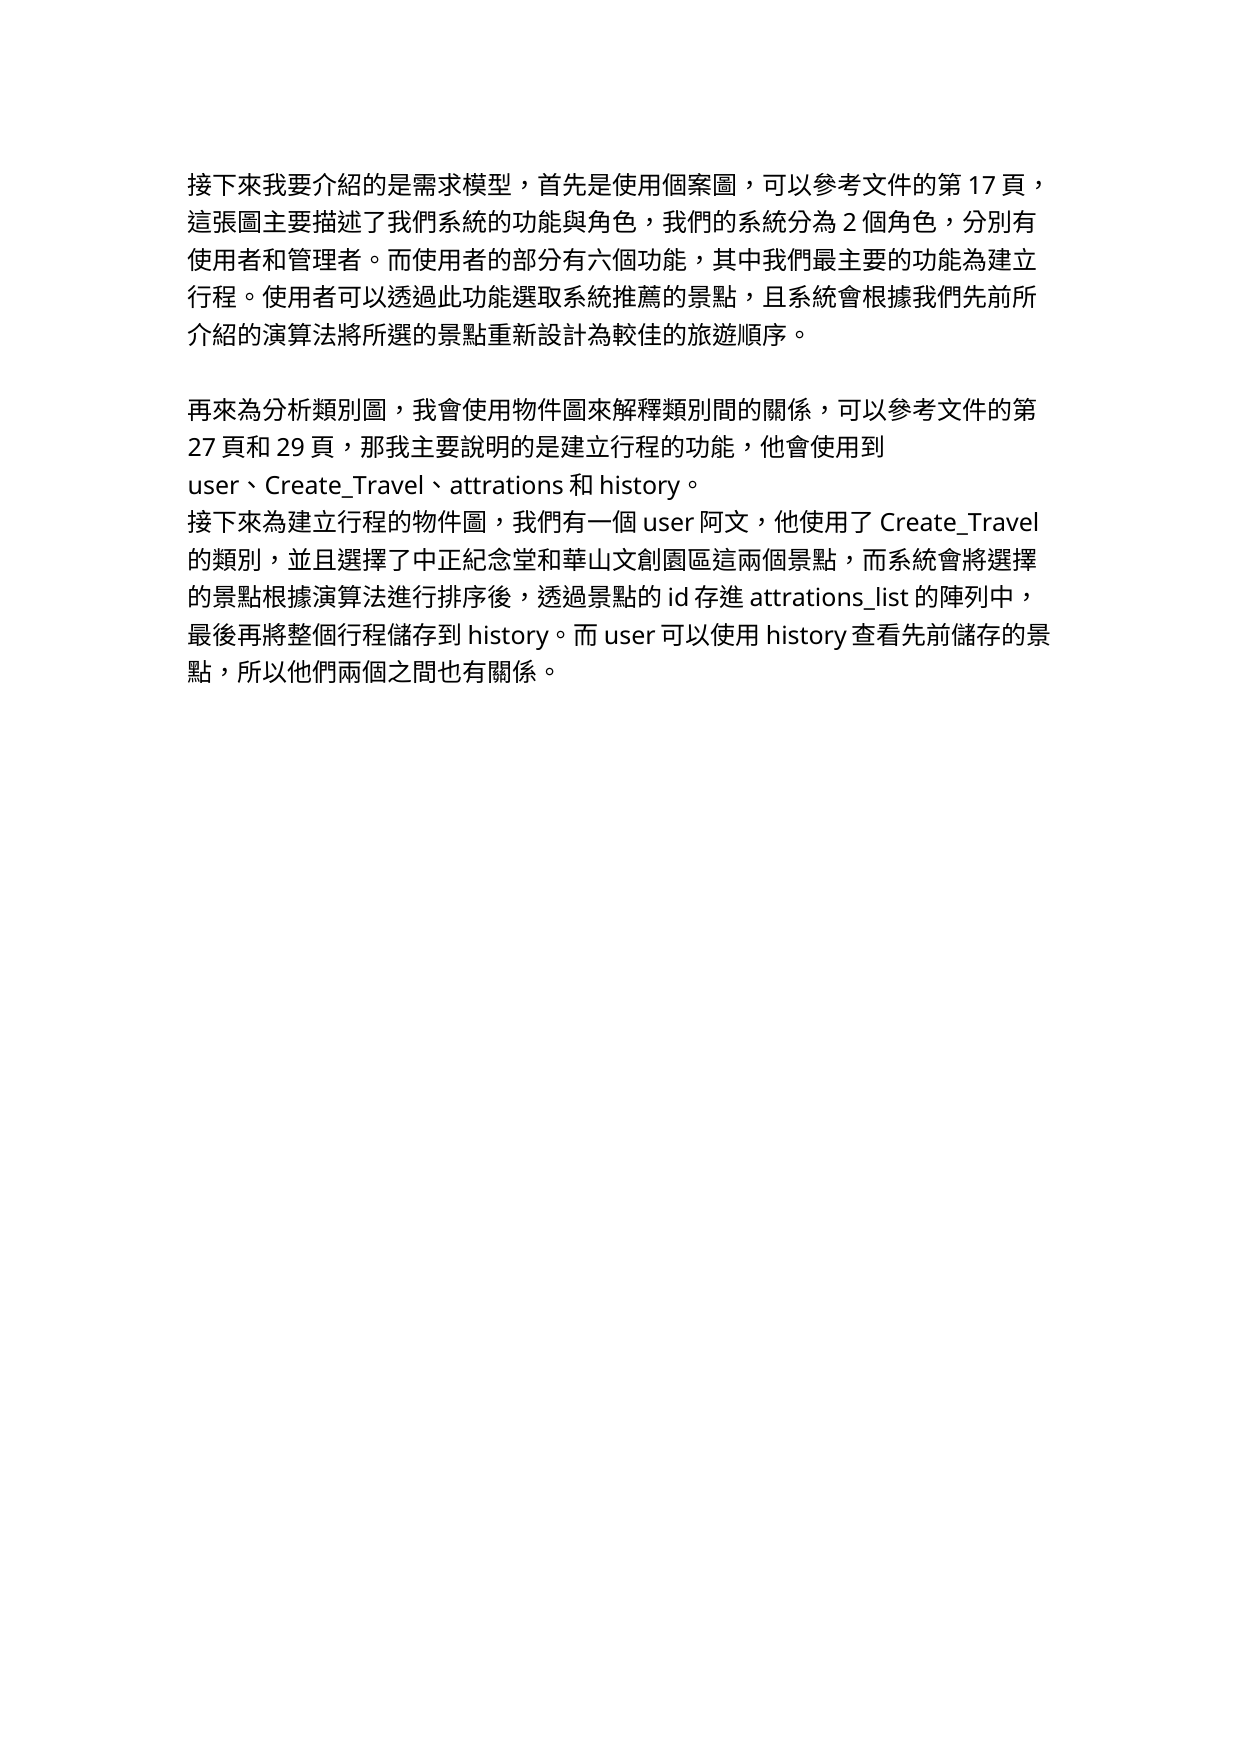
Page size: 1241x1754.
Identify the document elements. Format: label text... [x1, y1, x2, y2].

text 再來為分析類別圖，我會使用物件圖來解釋類別間的關係，可以參考文件的第27頁和29頁，那我主要說明的是建立行程的功能，他會使用到user、Create_Travel、attrations和history。 [187, 389, 1053, 502]
text 接下來為建立行程的物件圖，我們有一個user阿文，他使用了Create_Travel的類別，並且選擇了中正紀念堂和華山文創園區這兩個景點，而系統會將選擇的景點根據演算法進行排序後，透過景點的id存進attrations_list的陣列中，最後再將整個行程儲存到history。而user可以使用history查看先前儲存的景點，所以他們兩個之間也有關係。 [187, 502, 1053, 689]
text 接下來我要介紹的是需求模型，首先是使用個案圖，可以參考文件的第17頁，這張圖主要描述了我們系統的功能與角色，我們的系統分為2個角色，分別有使用者和管理者。而使用者的部分有六個功能，其中我們最主要的功能為建立行程。使用者可以透過此功能選取系統推薦的景點，且系統會根據我們先前所介紹的演算法將所選的景點重新設計為較佳的旅遊順序。 [187, 164, 1053, 352]
